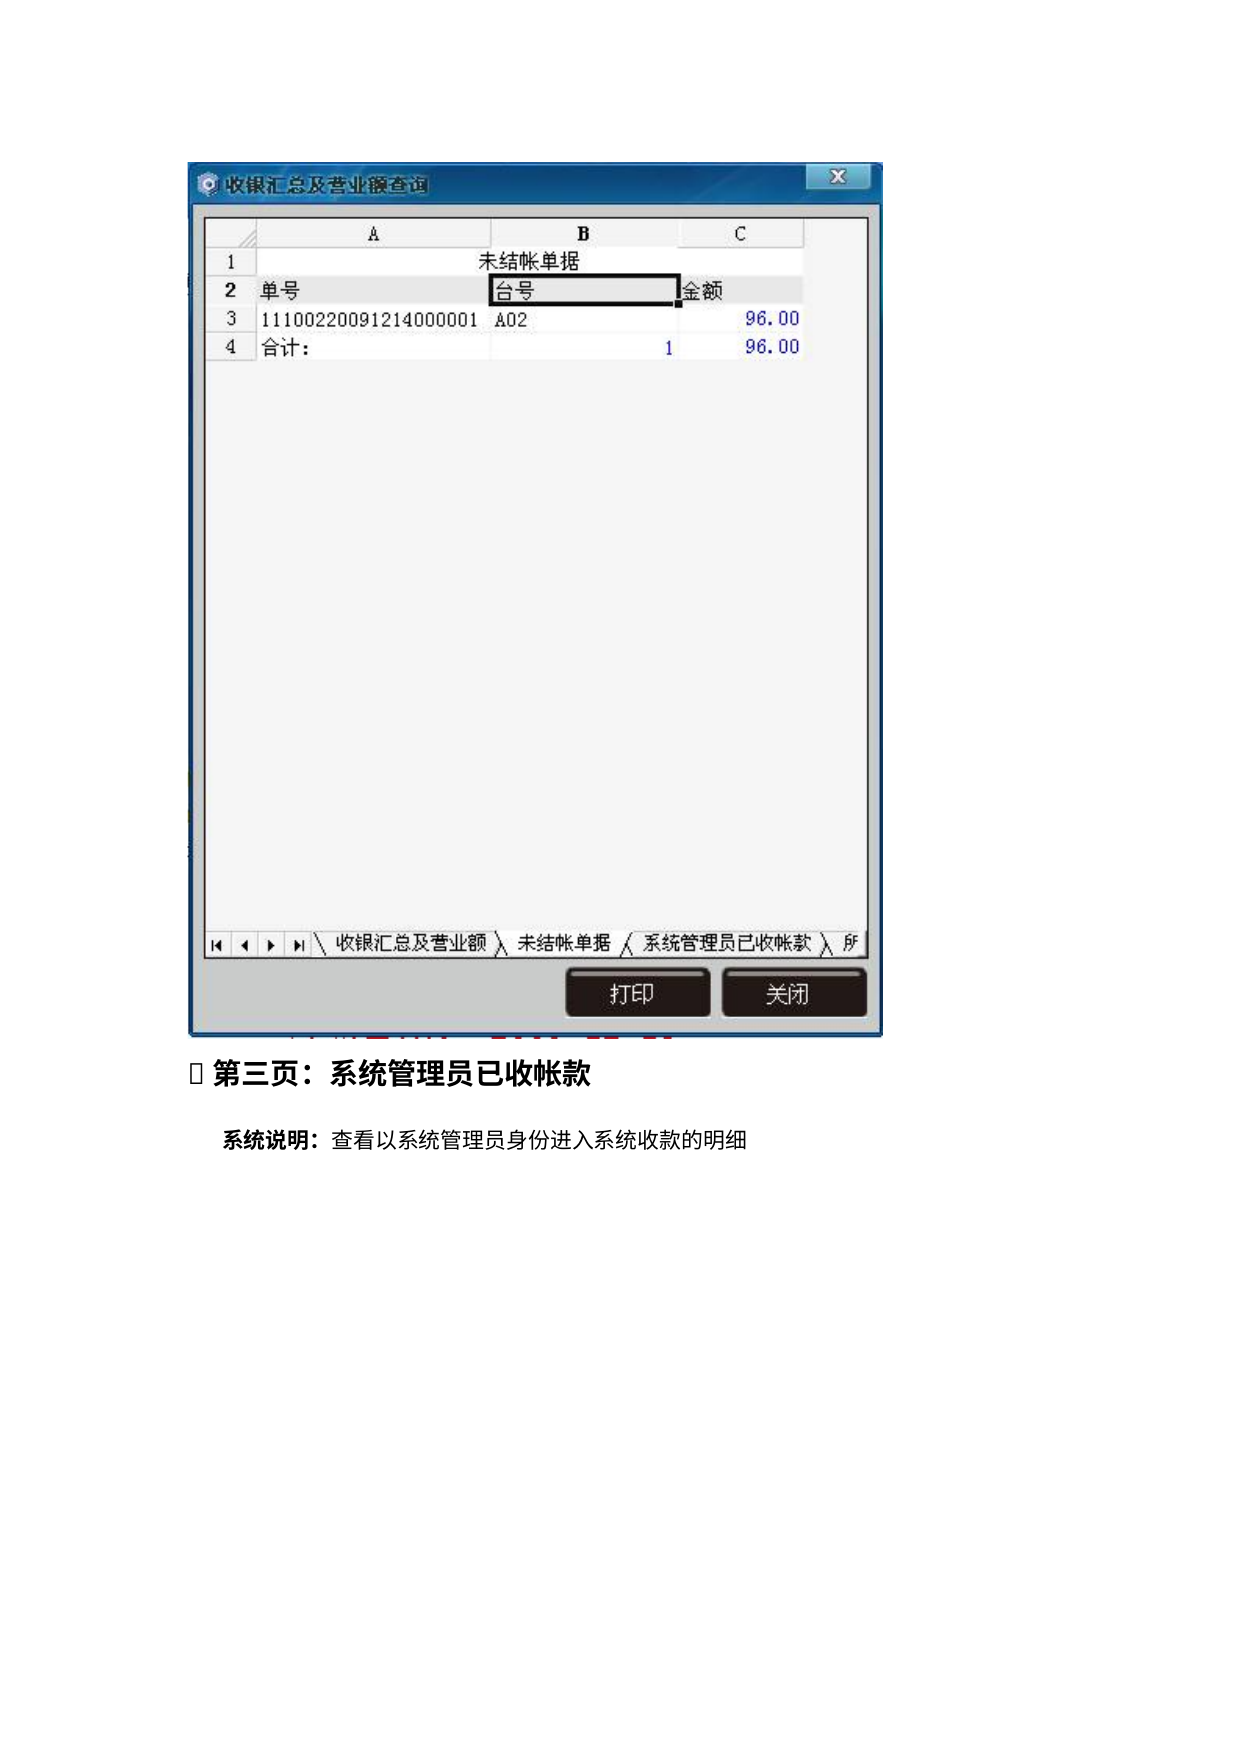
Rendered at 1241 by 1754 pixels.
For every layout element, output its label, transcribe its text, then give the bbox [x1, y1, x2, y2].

text  第三页：系统管理员已收帐款 [187, 1039, 1053, 1104]
picture [187, 162, 883, 1039]
text 系统说明：查看以系统管理员身份进入系统收款的明细 [187, 1104, 1053, 1169]
